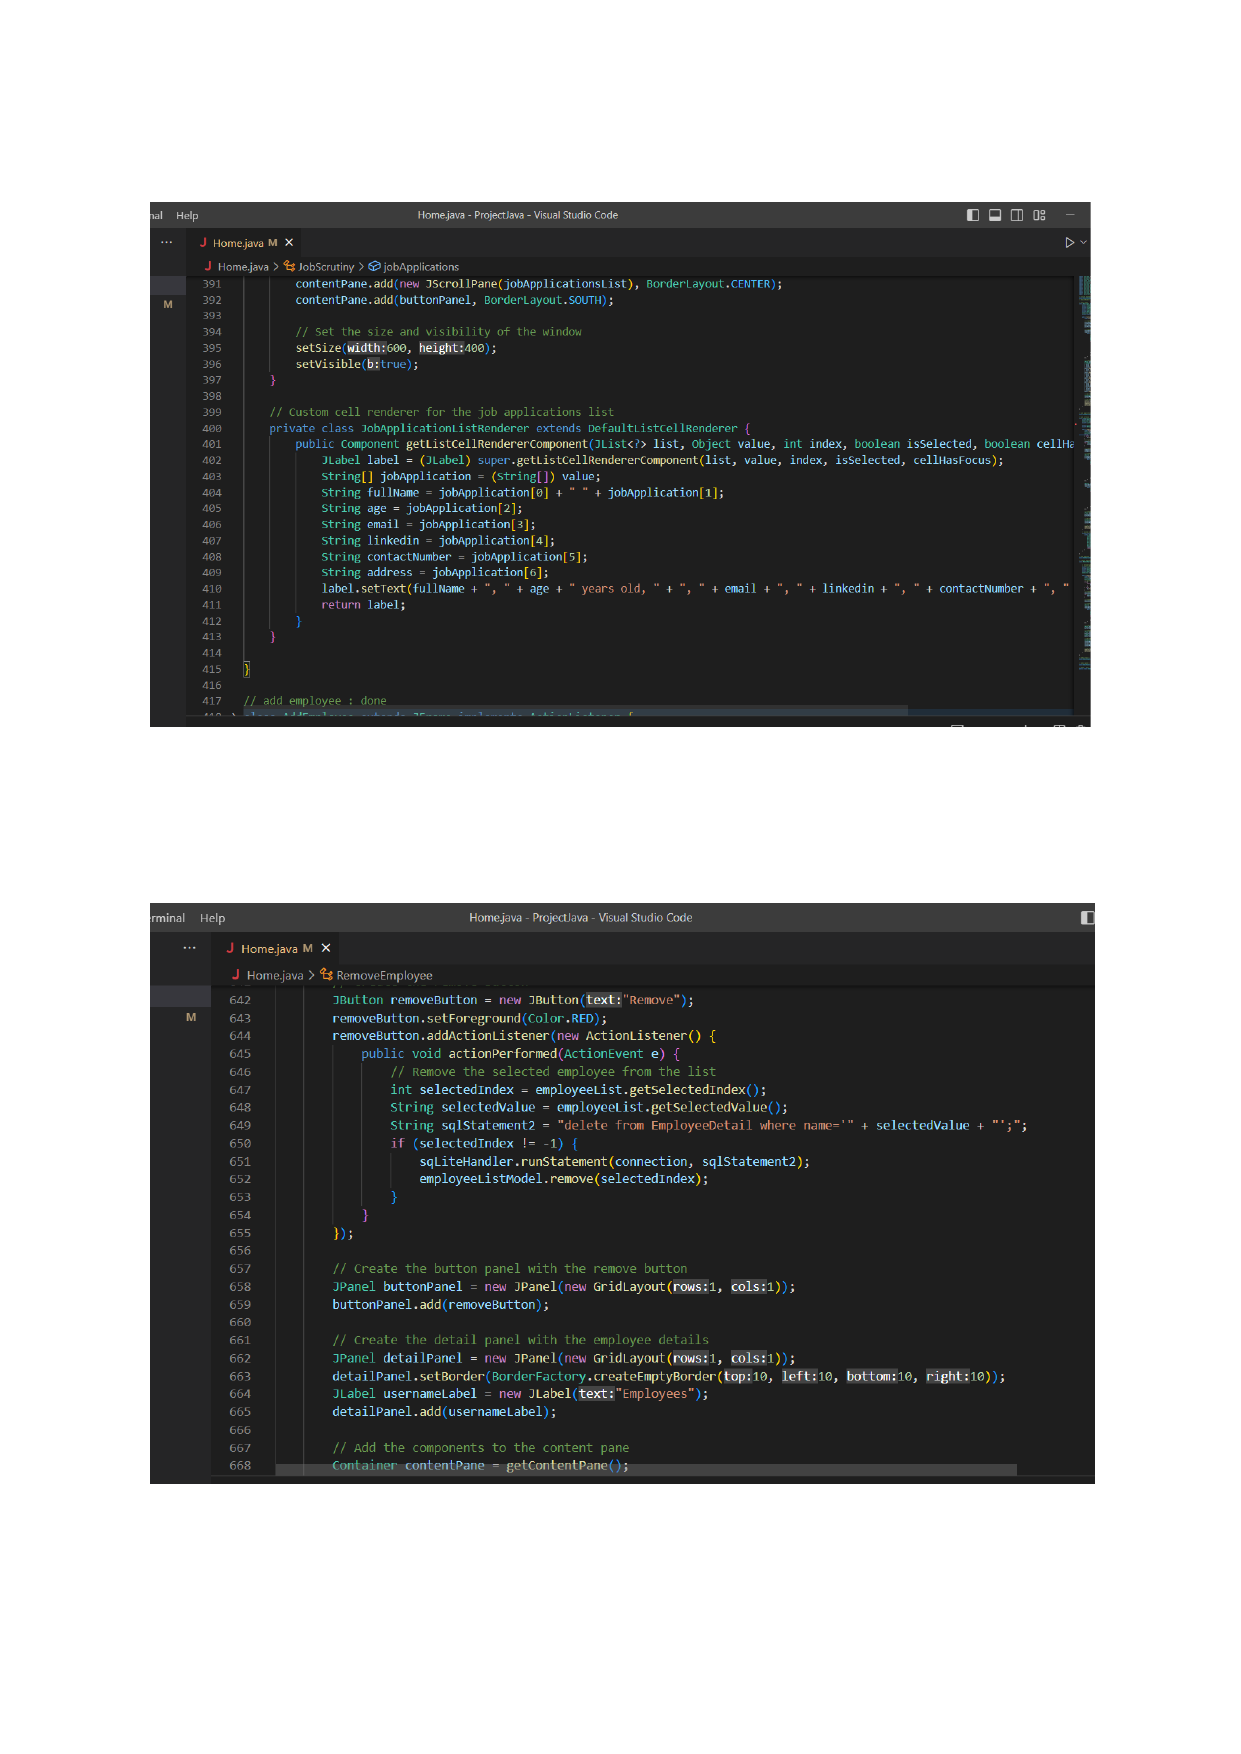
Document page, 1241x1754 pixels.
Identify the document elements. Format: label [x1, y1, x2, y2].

picture [150, 202, 1091, 727]
picture [150, 903, 1095, 1484]
